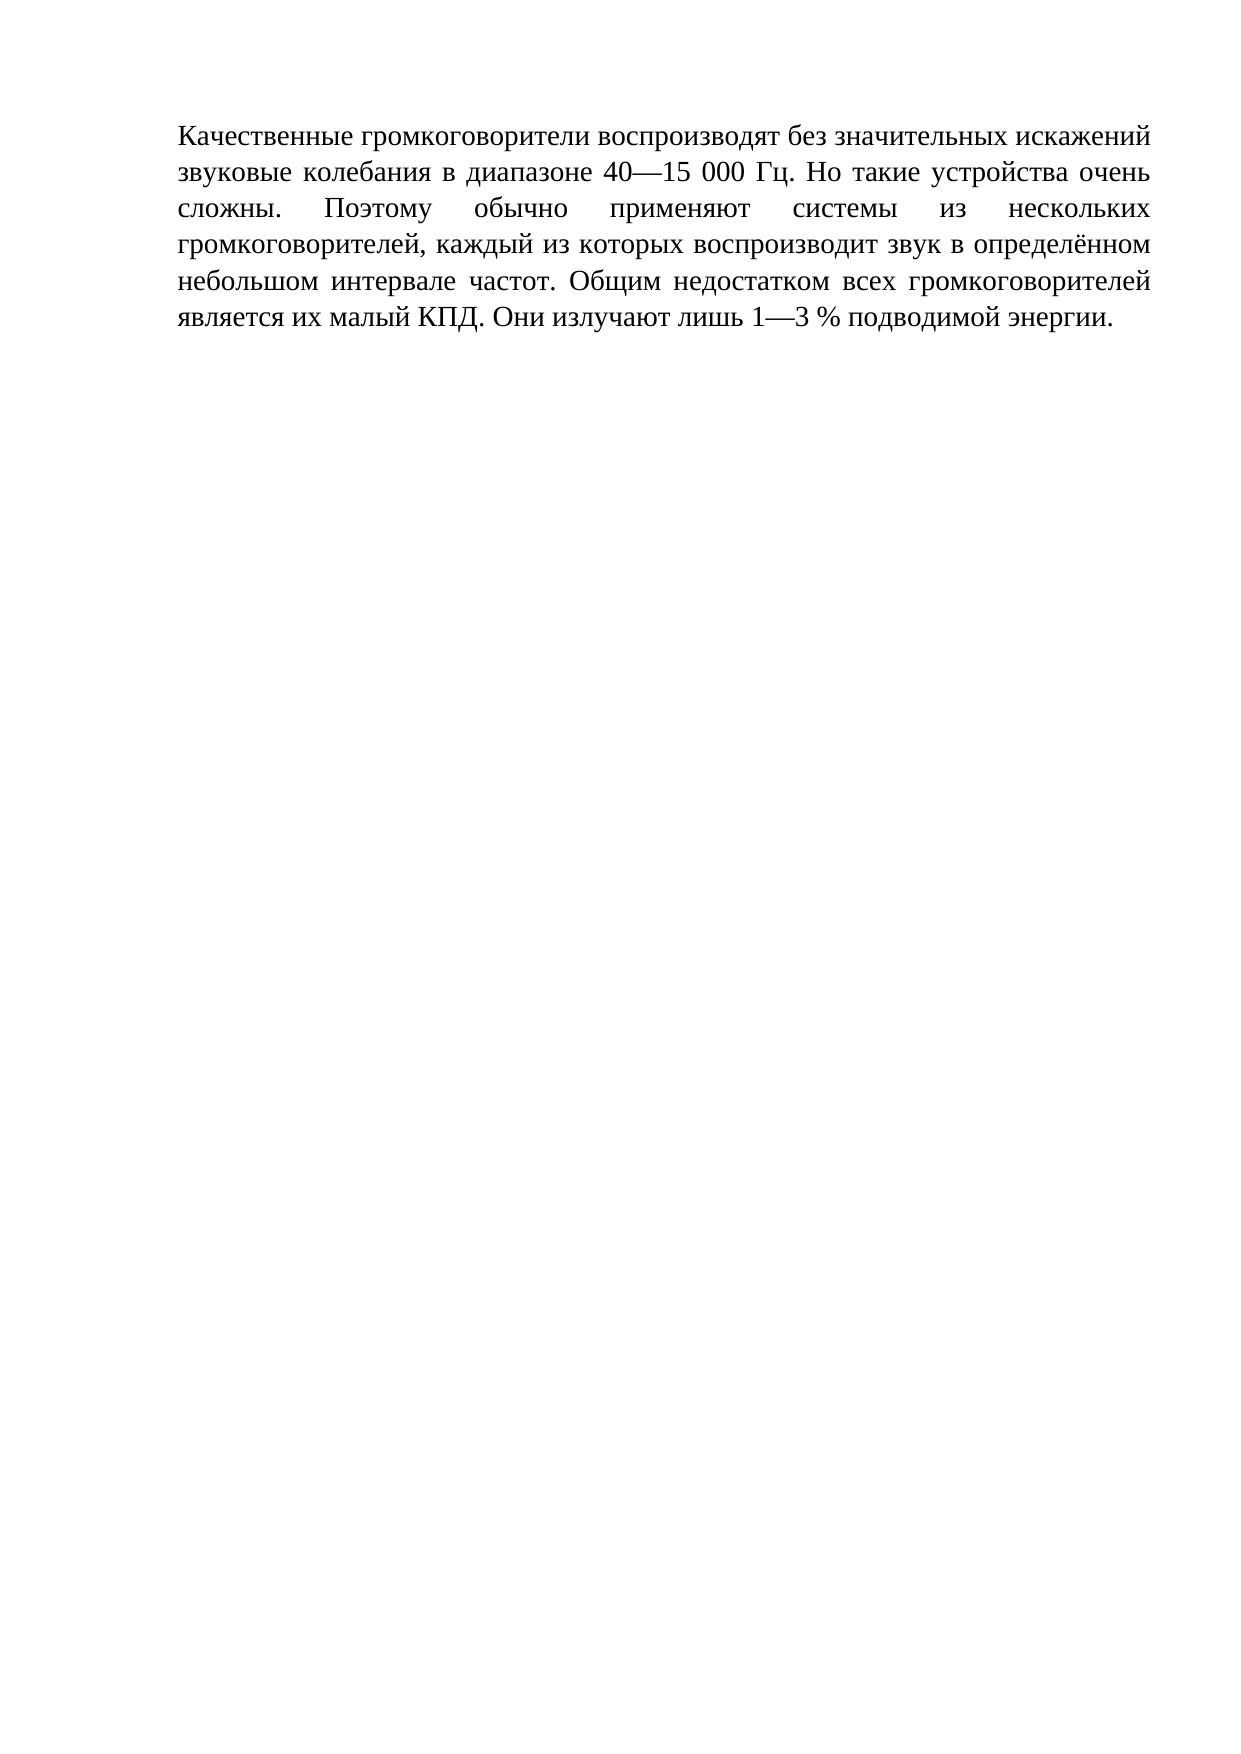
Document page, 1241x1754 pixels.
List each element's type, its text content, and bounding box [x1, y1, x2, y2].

text Качественные громкоговорители воспроизводят без значительных искажений звуковые колебания в диапазоне 40—15 000 Гц. Но такие устройства очень сложны. Поэтому обычно применяют системы из нескольких громкоговорителей, каждый из которых воспроизводит звук в определённом небольшом интервале частот. Общим недостатком всех громкоговорителей является их малый КПД. Они излучают лишь 1—3 % подводимой энергии. [177, 118, 1152, 332]
